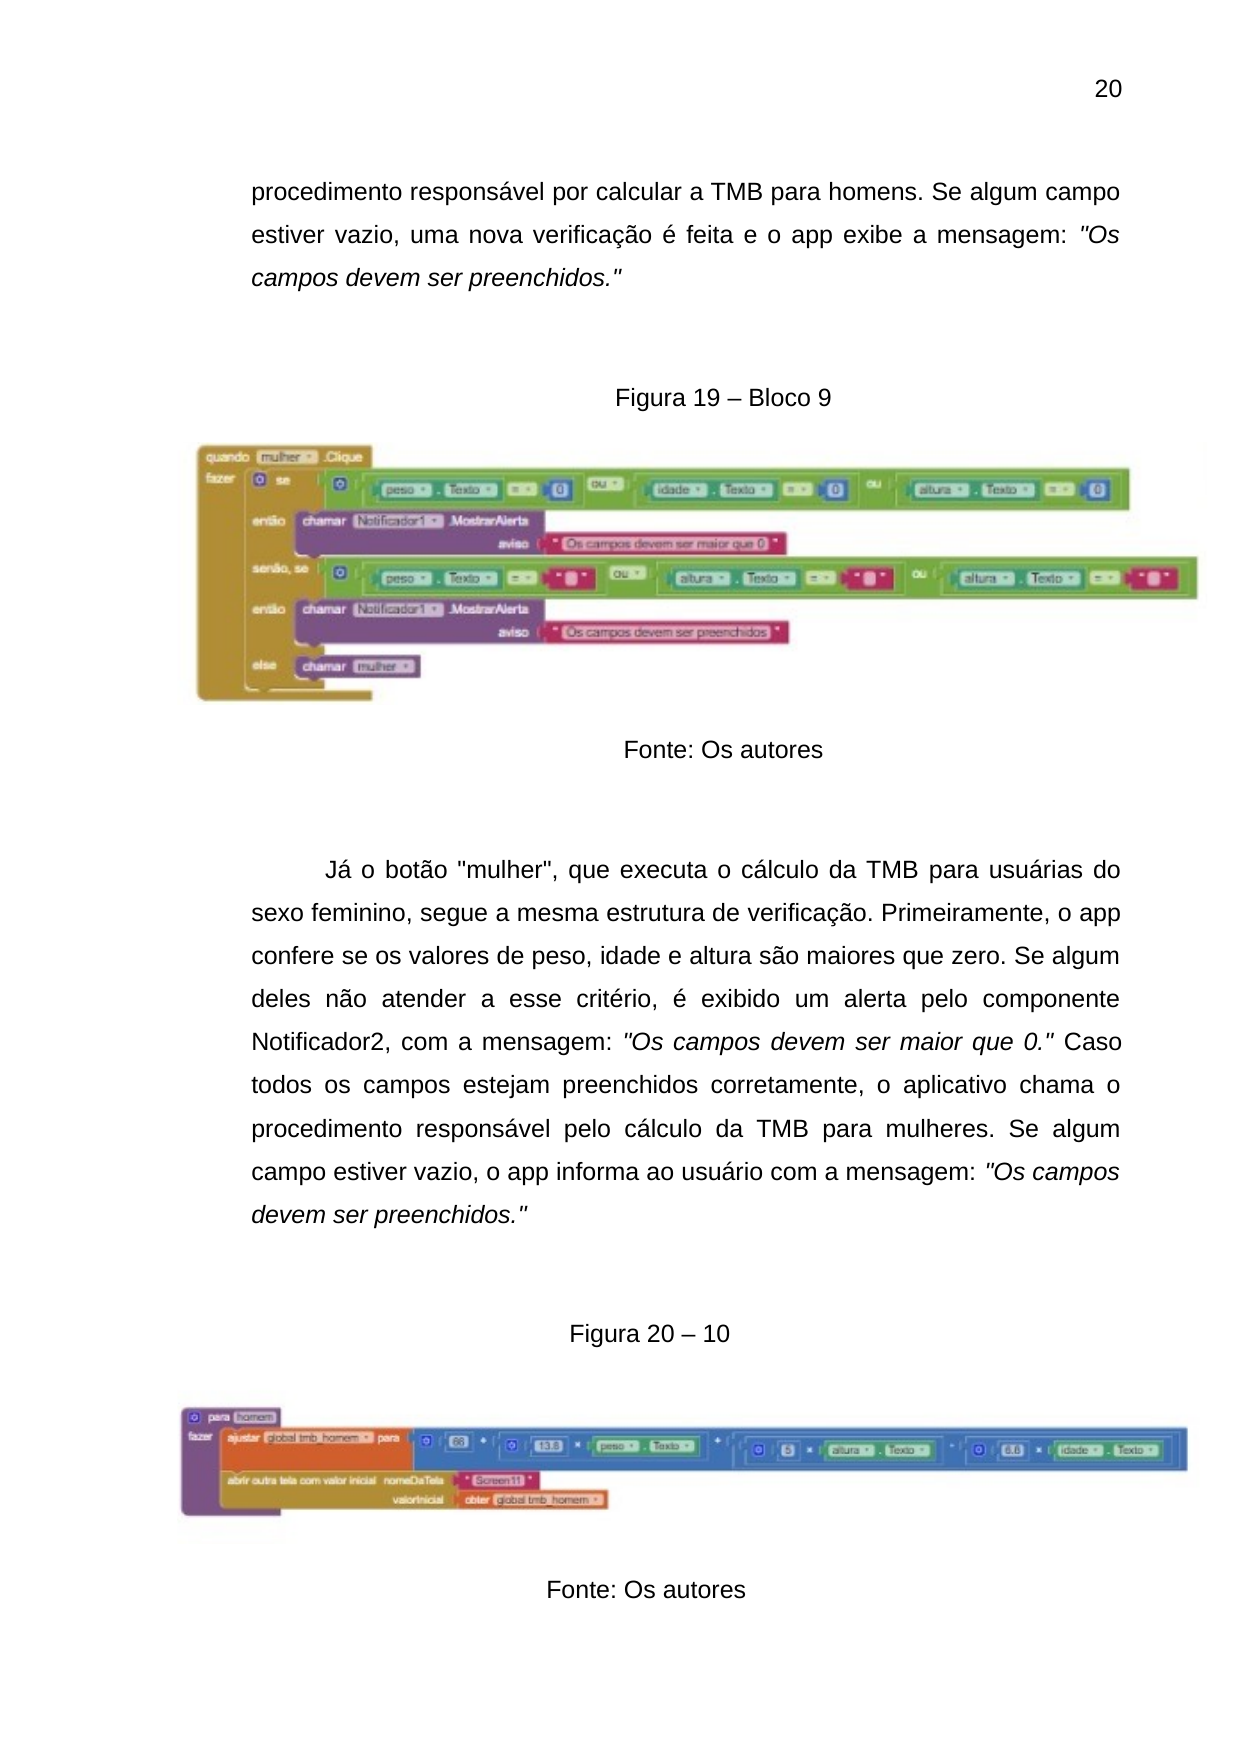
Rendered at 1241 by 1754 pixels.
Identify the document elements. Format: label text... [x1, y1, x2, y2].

text Figura 20 – 10 [177, 1319, 1122, 1348]
picture [177, 442, 1208, 705]
text Figura 19 – Bloco 9 [251, 383, 1122, 412]
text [251, 177, 1122, 292]
text Já o botão "mulher", que executa o cálculo da TMB para usuárias do sexo feminino, segue a mesma estrutura de verificação. Primeiramente, o app confere se os valores de peso, idade e altura são maiores que zero. Se algum deles não atender a esse critério, é exibido um alerta pelo componente Notificador2, com a mensagem: "Os campos devem ser maior que 0." Caso todos os campos estejam preenchidos corretamente, o aplicativo chama o procedimento responsável pelo cálculo da TMB para mulheres. Se algum campo estiver vazio, o app informa ao usuário com a mensagem: "Os campos devem ser preenchidos." [251, 855, 1122, 1229]
picture [177, 1379, 1200, 1544]
text Fonte: Os autores [251, 735, 1122, 764]
text Fonte: Os autores [472, 1575, 1122, 1604]
